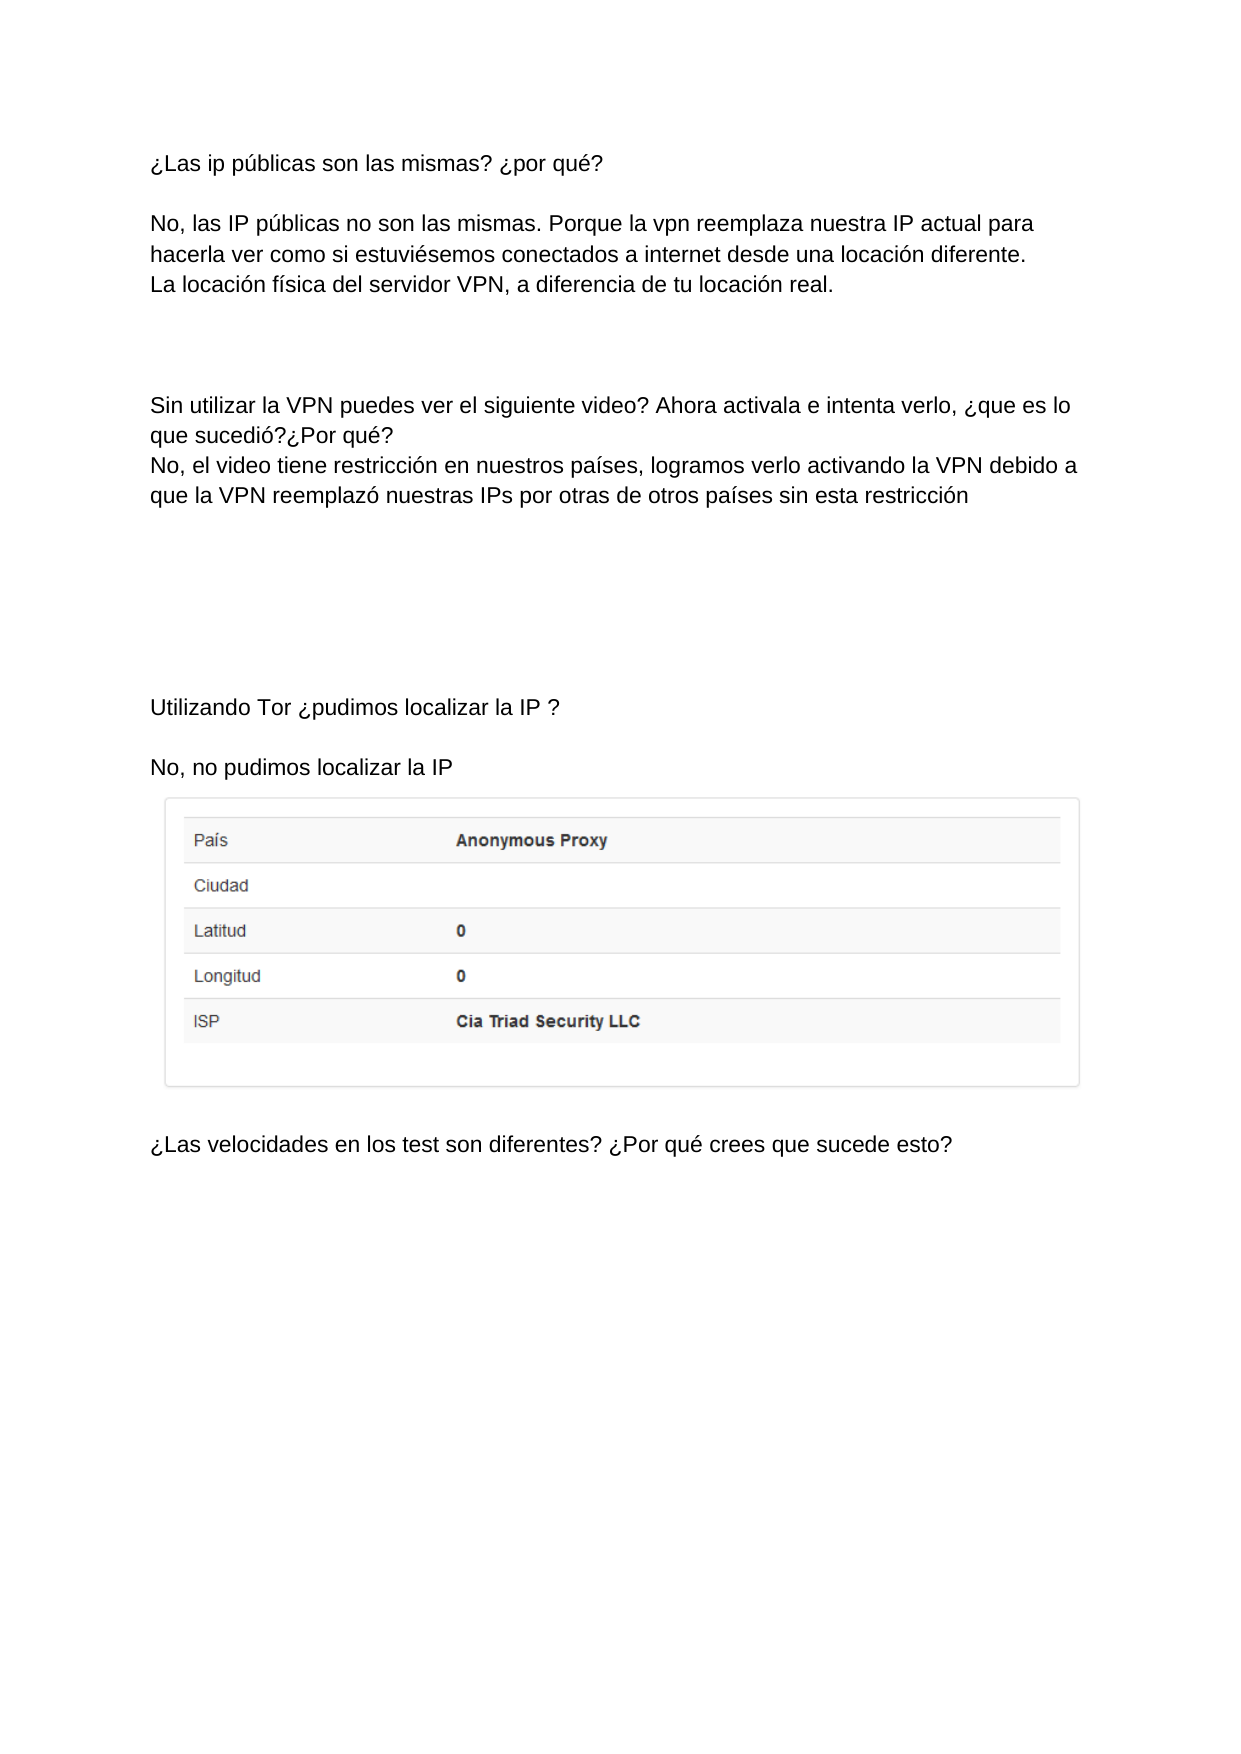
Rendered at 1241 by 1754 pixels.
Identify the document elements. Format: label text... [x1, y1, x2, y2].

picture [150, 784, 1091, 1097]
text La locación física del servidor VPN, a diferencia de tu locación real. [150, 271, 1090, 297]
text No, las IP públicas no son las mismas. Porque la vpn reemplaza nuestra IP actual para hacerla ver como si estuviésemos conectados a internet desde una locación diferente. [150, 210, 1090, 267]
text No, no pudimos localizar la IP [150, 754, 1090, 781]
text Sin utilizar la VPN puedes ver el siguiente video? Ahora activala e intenta verlo, ¿que es lo que sucedió?¿Por qué? [150, 392, 1090, 448]
text ¿Las velocidades en los test son diferentes? ¿Por qué crees que sucede esto? [150, 1131, 1090, 1157]
text ¿Las ip públicas son las mismas? ¿por qué? [150, 150, 1090, 176]
text Utilizando Tor ¿pudimos localizar la IP ? [150, 694, 1090, 720]
text No, el video tiene restricción en nuestros países, logramos verlo activando la VPN debido a que la VPN reemplazó nuestras IPs por otras de otros países sin esta restricción [150, 452, 1090, 509]
